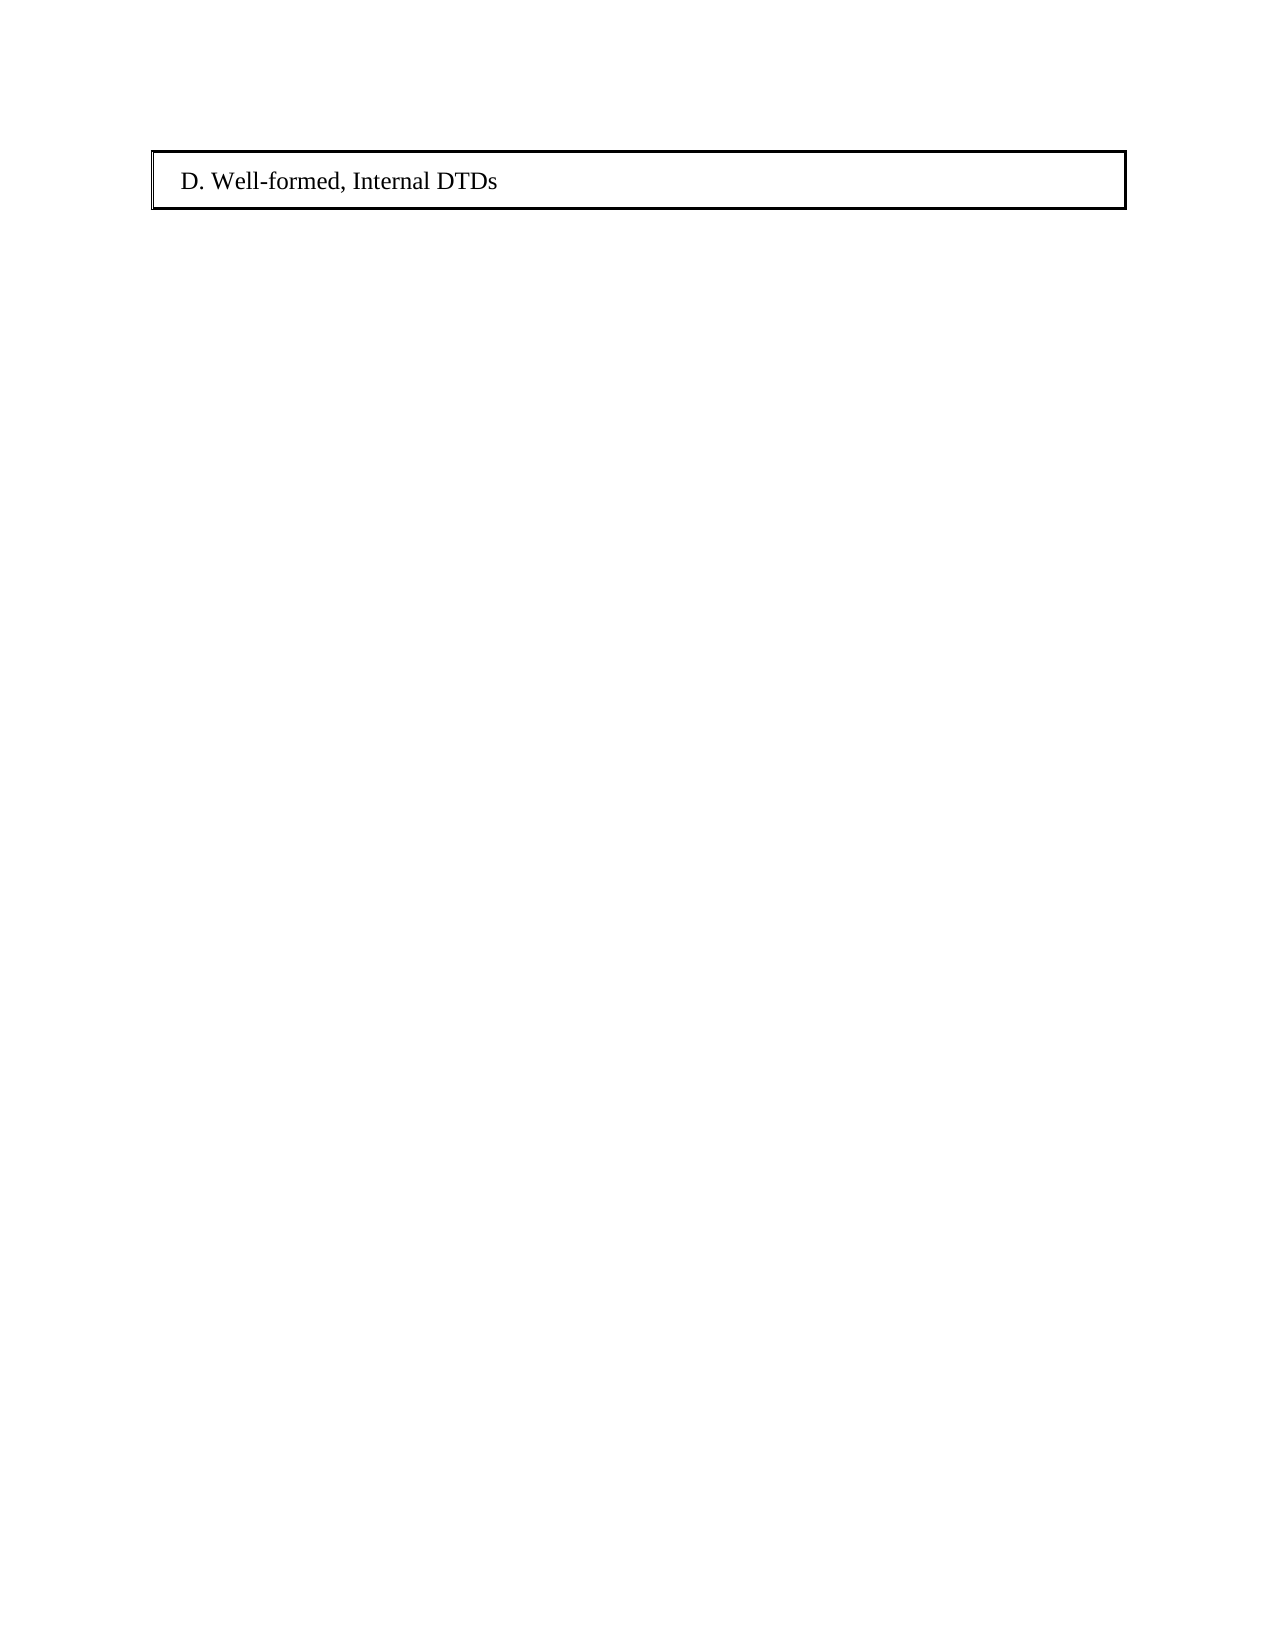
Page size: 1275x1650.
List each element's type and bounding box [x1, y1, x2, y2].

table_cell [154, 153, 1124, 207]
